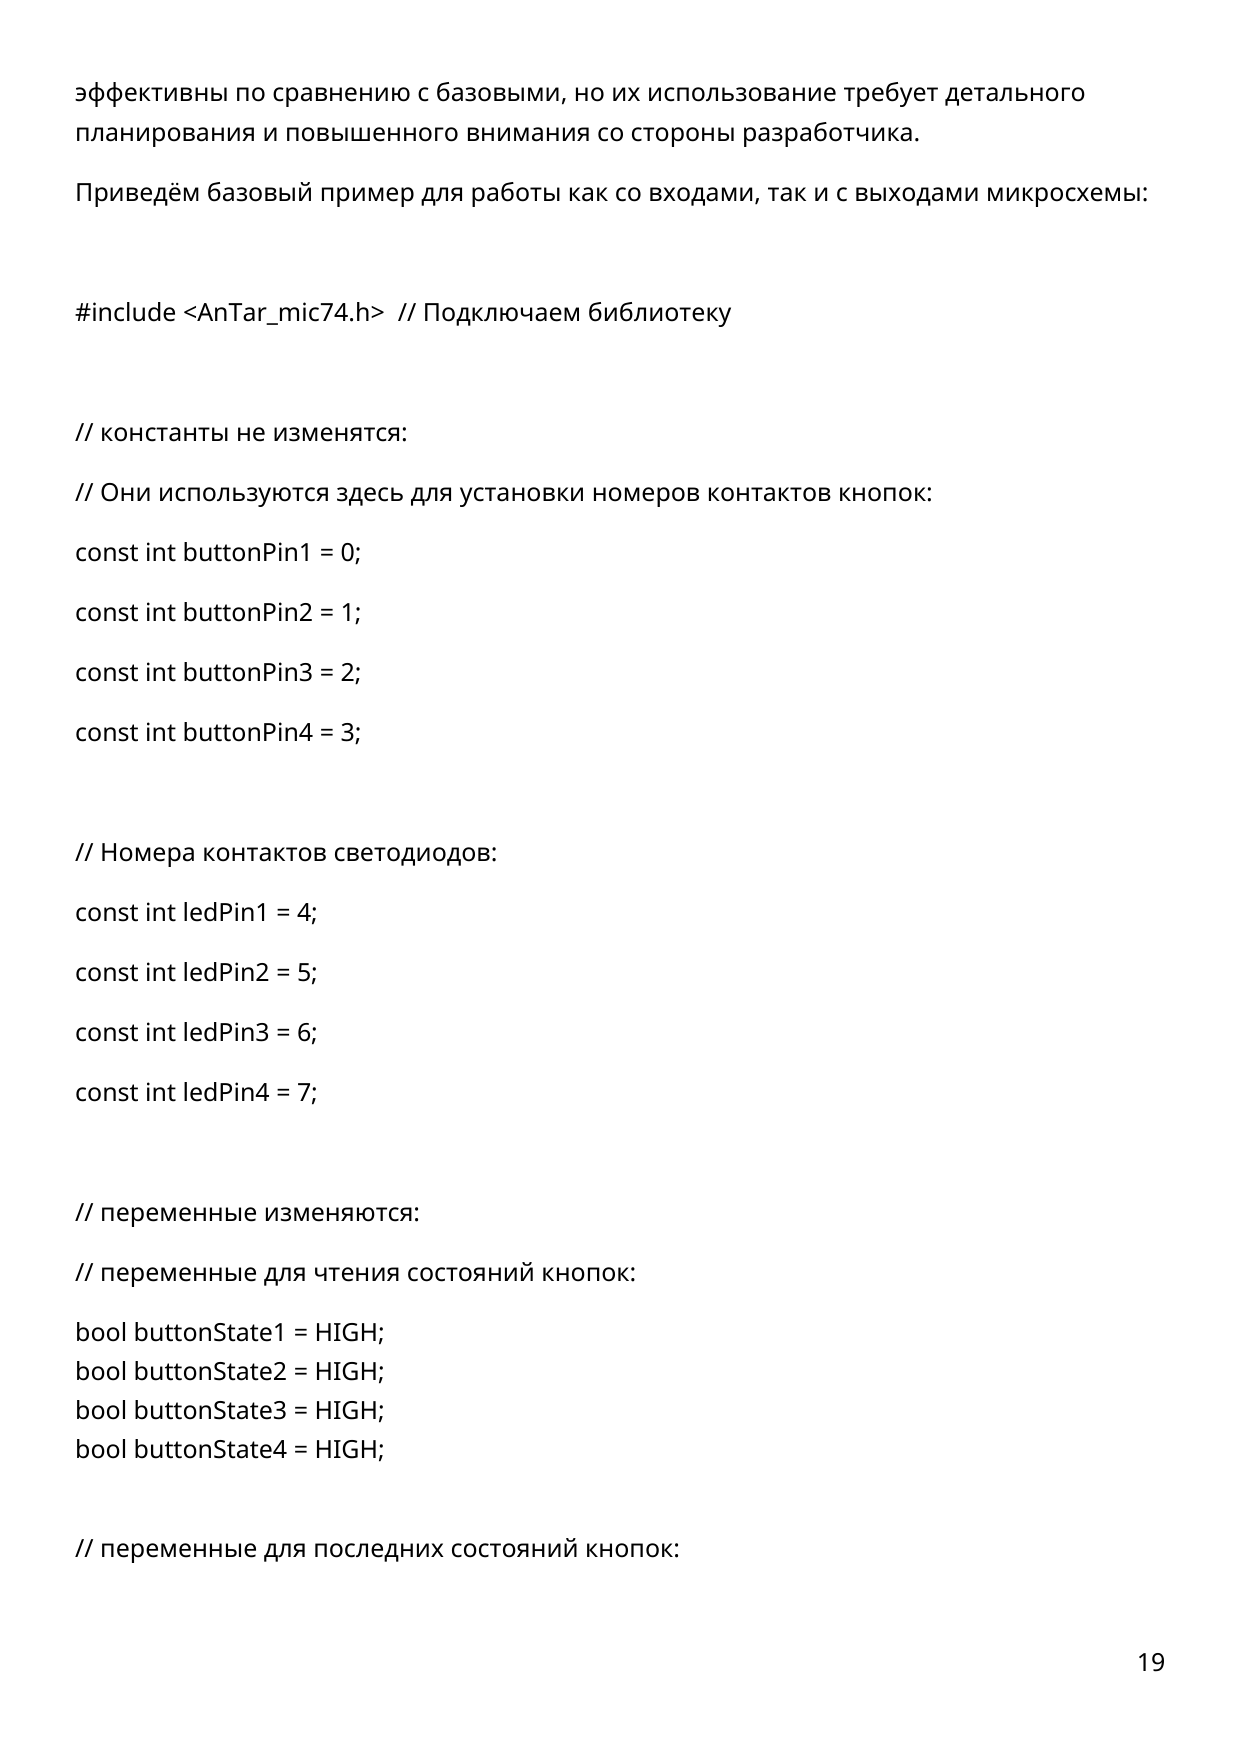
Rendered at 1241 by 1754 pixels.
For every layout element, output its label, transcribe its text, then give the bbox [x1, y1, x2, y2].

text #include <AnTar_mic74.h> // Подключаем библиотеку [75, 294, 1165, 328]
text const int buttonPin2 = 1; [75, 594, 1165, 628]
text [75, 75, 1165, 148]
text // переменные для чтения состояний кнопок: [75, 1254, 1165, 1288]
text // константы не изменятся: [75, 414, 1165, 448]
text const int ledPin2 = 5; [75, 954, 1165, 988]
text const int ledPin3 = 6; [75, 1014, 1165, 1048]
text // Номера контактов светодиодов: [75, 834, 1165, 868]
text const int ledPin4 = 7; [75, 1074, 1165, 1108]
text const int ledPin1 = 4; [75, 894, 1165, 928]
text bool buttonState1 = HIGH; bool buttonState2 = HIGH; bool buttonState3 = HIGH; bool buttonState4 = HIGH; [75, 1314, 1165, 1505]
text const int buttonPin3 = 2; [75, 654, 1165, 688]
text const int buttonPin4 = 3; [75, 714, 1165, 748]
text // переменные изменяются: [75, 1194, 1165, 1228]
text Приведём базовый пример для работы как со входами, так и с выходами микросхемы: [75, 174, 1165, 208]
text const int buttonPin1 = 0; [75, 534, 1165, 568]
text // Они используются здесь для установки номеров контактов кнопок: [75, 474, 1165, 508]
text // переменные для последних состояний кнопок: [75, 1531, 1165, 1565]
